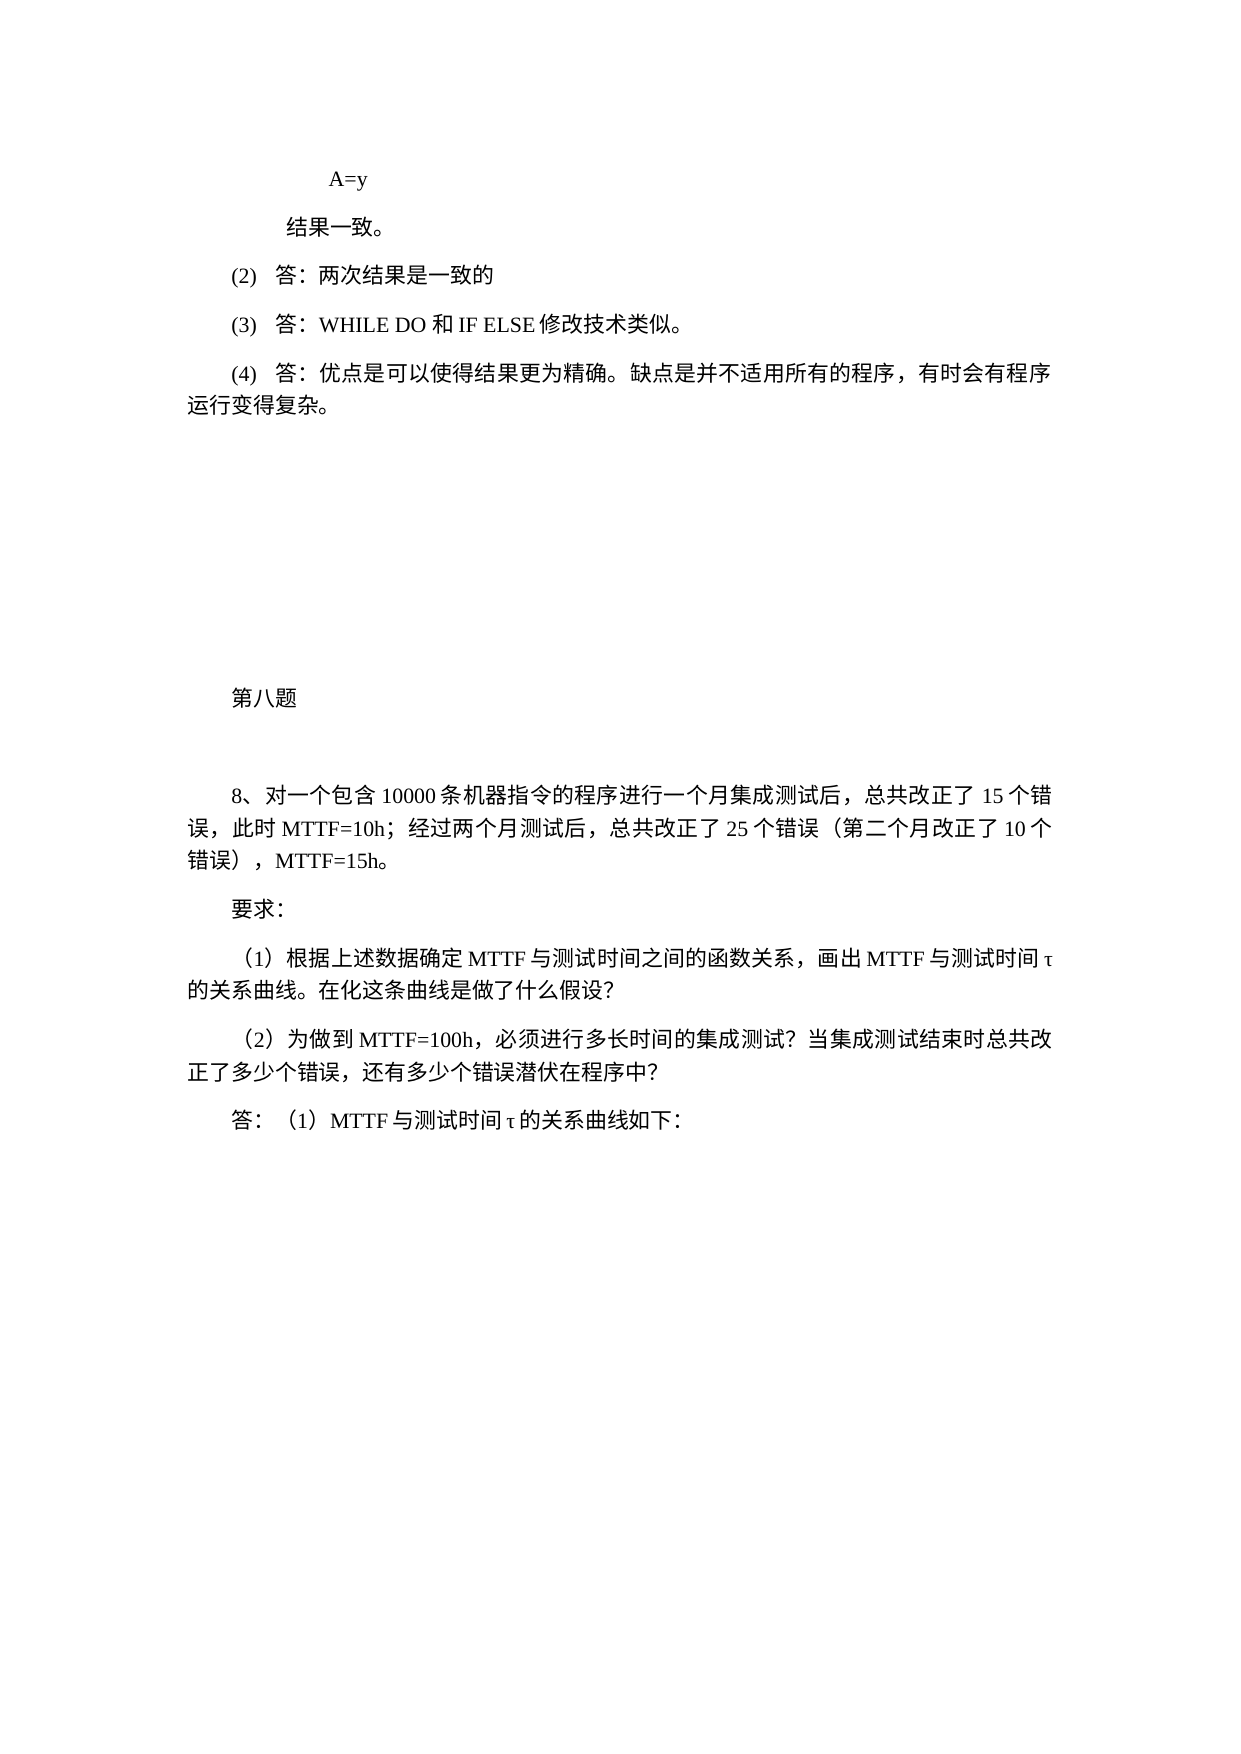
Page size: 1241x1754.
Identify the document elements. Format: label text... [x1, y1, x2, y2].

list 答：两次结果是一致的 [187, 259, 1053, 292]
text （2）为做到MTTF=100h，必须进行多长时间的集成测试？当集成测试结束时总共改正了多少个错误，还有多少个错误潜伏在程序中？ [187, 1023, 1053, 1088]
text 答：（1）MTTF与测试时间τ的关系曲线如下： [187, 1104, 1053, 1137]
list 答：WHILE DO 和IF ELSE修改技术类似。 [187, 308, 1053, 341]
text 结果一致。 [187, 211, 1053, 243]
text A=y [187, 162, 1053, 194]
text 8、对一个包含10000条机器指令的程序进行一个月集成测试后，总共改正了15个错误，此时MTTF=10h；经过两个月测试后，总共改正了25个错误（第二个月改正了10个错误），MTTF=15h。 [187, 779, 1053, 877]
text 要求： [187, 893, 1053, 926]
list 答：优点是可以使得结果更为精确。缺点是并不适用所有的程序，有时会有程序运行变得复杂。 [187, 357, 1053, 422]
text （1）根据上述数据确定MTTF与测试时间之间的函数关系，画出MTTF与测试时间τ的关系曲线。在化这条曲线是做了什么假设？ [187, 942, 1053, 1007]
text 第八题 [187, 682, 1053, 714]
